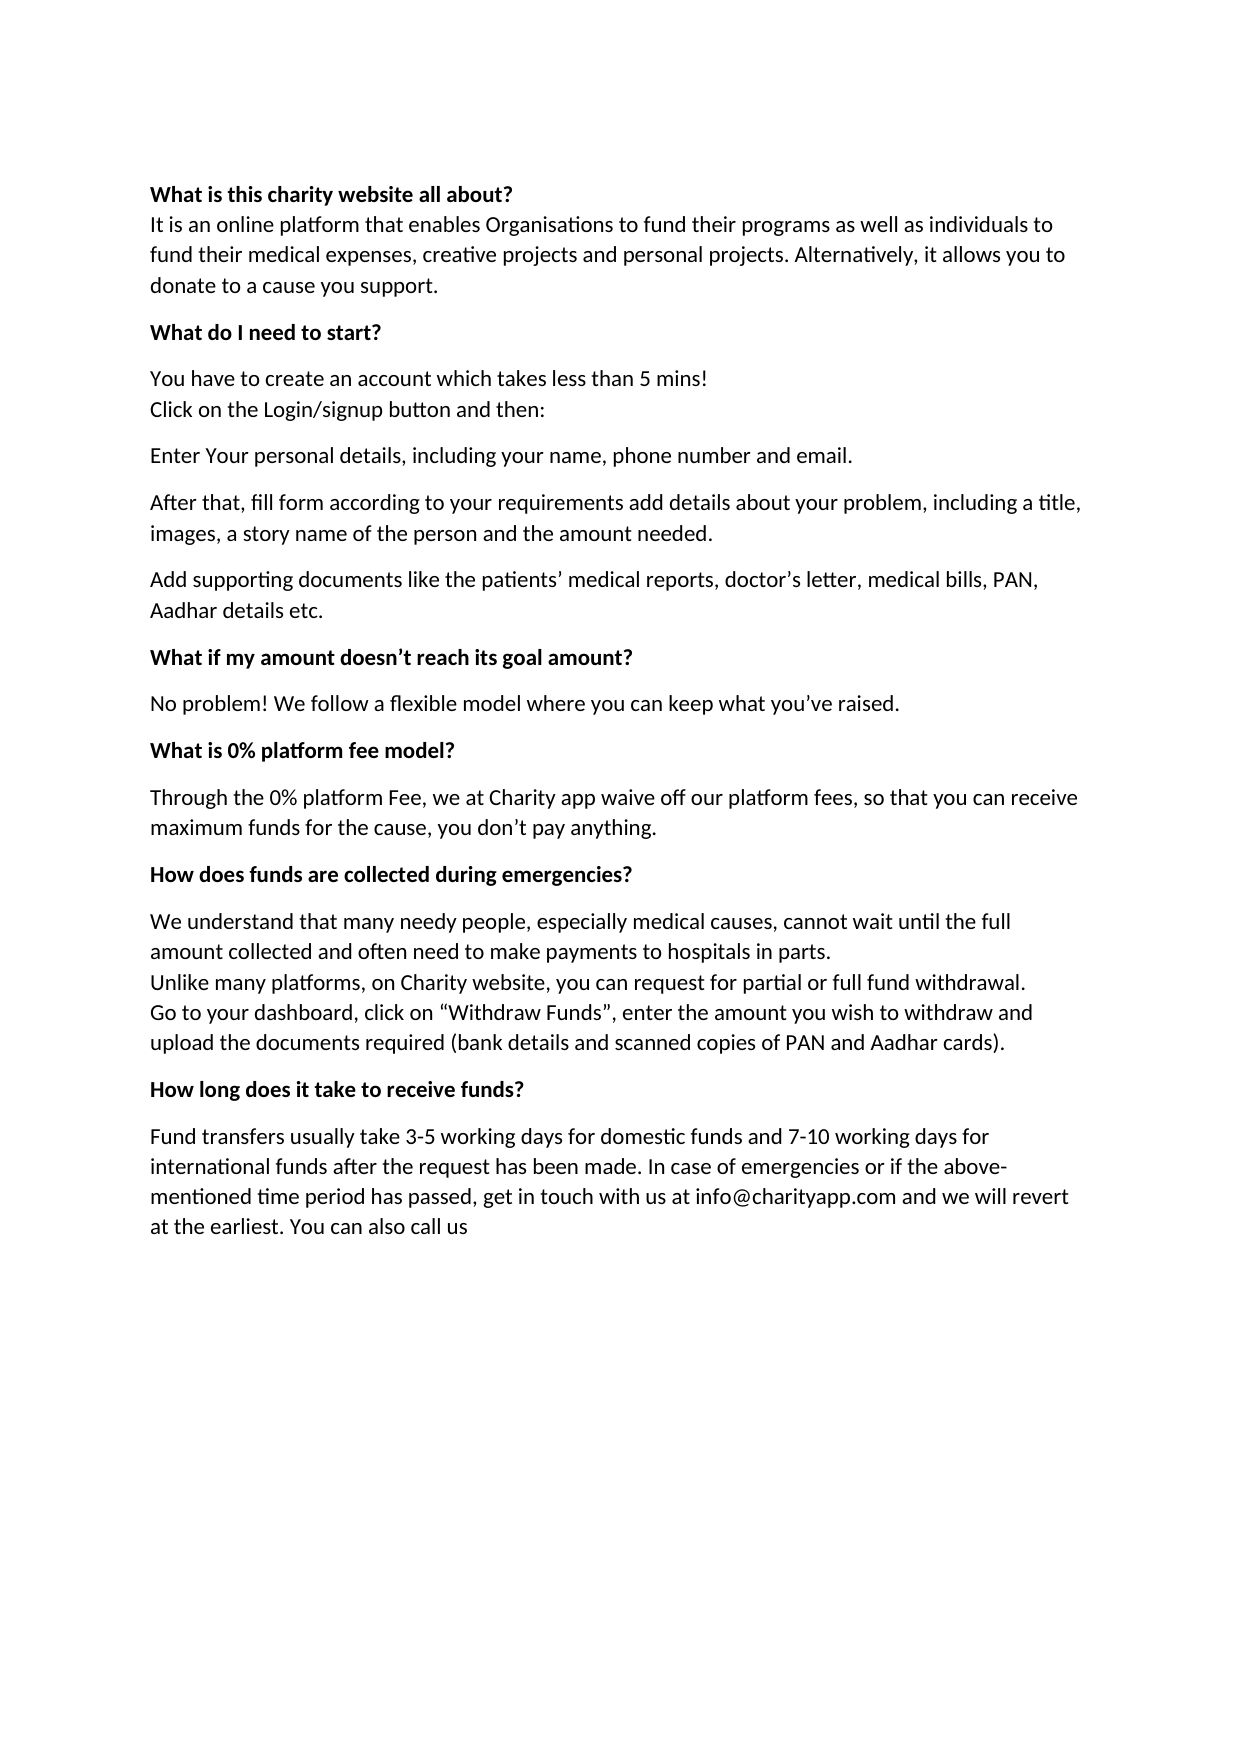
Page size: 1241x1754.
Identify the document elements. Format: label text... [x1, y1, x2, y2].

text We understand that many needy people, especially medical causes, cannot wait until the full amount collected and often need to make payments to hospitals in parts. Unlike many platforms, on Charity website, you can request for partial or full fund withdrawal. Go to your dashboard, click on “Withdraw Funds”, enter the amount you wish to withdraw and upload the documents required (bank details and scanned copies of PAN and Aadhar cards). [150, 907, 1090, 1056]
text What if my amount doesn’t reach its goal amount? [150, 643, 1090, 671]
text Fund transfers usually take 3-5 working days for domestic funds and 7-10 working days for international funds after the request has been made. In case of emergencies or if the above-mentioned time period has passed, get in touch with us at info@charityapp.com and we will revert at the earliest. You can also call us [150, 1122, 1090, 1241]
text You have to create an account which takes less than 5 mins! Click on the Login/signup button and then: [150, 364, 1090, 423]
text How does funds are collected during emergencies? [150, 860, 1090, 888]
text After that, fill form according to your requirements add details about your problem, including a title, images, a story name of the person and the amount needed. [150, 488, 1090, 547]
text Through the 0% platform Fee, we at Charity app waive off our platform fees, so that you can receive maximum funds for the cause, you don’t pay anything. [150, 783, 1090, 842]
text What is 0% platform fee model? [150, 736, 1090, 764]
text No problem! We follow a flexible model where you can keep what you’ve raised. [150, 689, 1090, 718]
text How long does it take to receive funds? [150, 1075, 1090, 1103]
text What do I need to start? [150, 318, 1090, 346]
text What is this charity website all about? It is an online platform that enables Organisations to fund their programs as well as individuals to fund their medical expenses, creative projects and personal projects. Alternatively, it allows you to donate to a cause you support. [150, 150, 1090, 299]
text Add supporting documents like the patients’ medical reports, doctor’s letter, medical bills, PAN, Aadhar details etc. [150, 566, 1090, 624]
text Enter Your personal details, including your name, phone number and email. [150, 442, 1090, 470]
